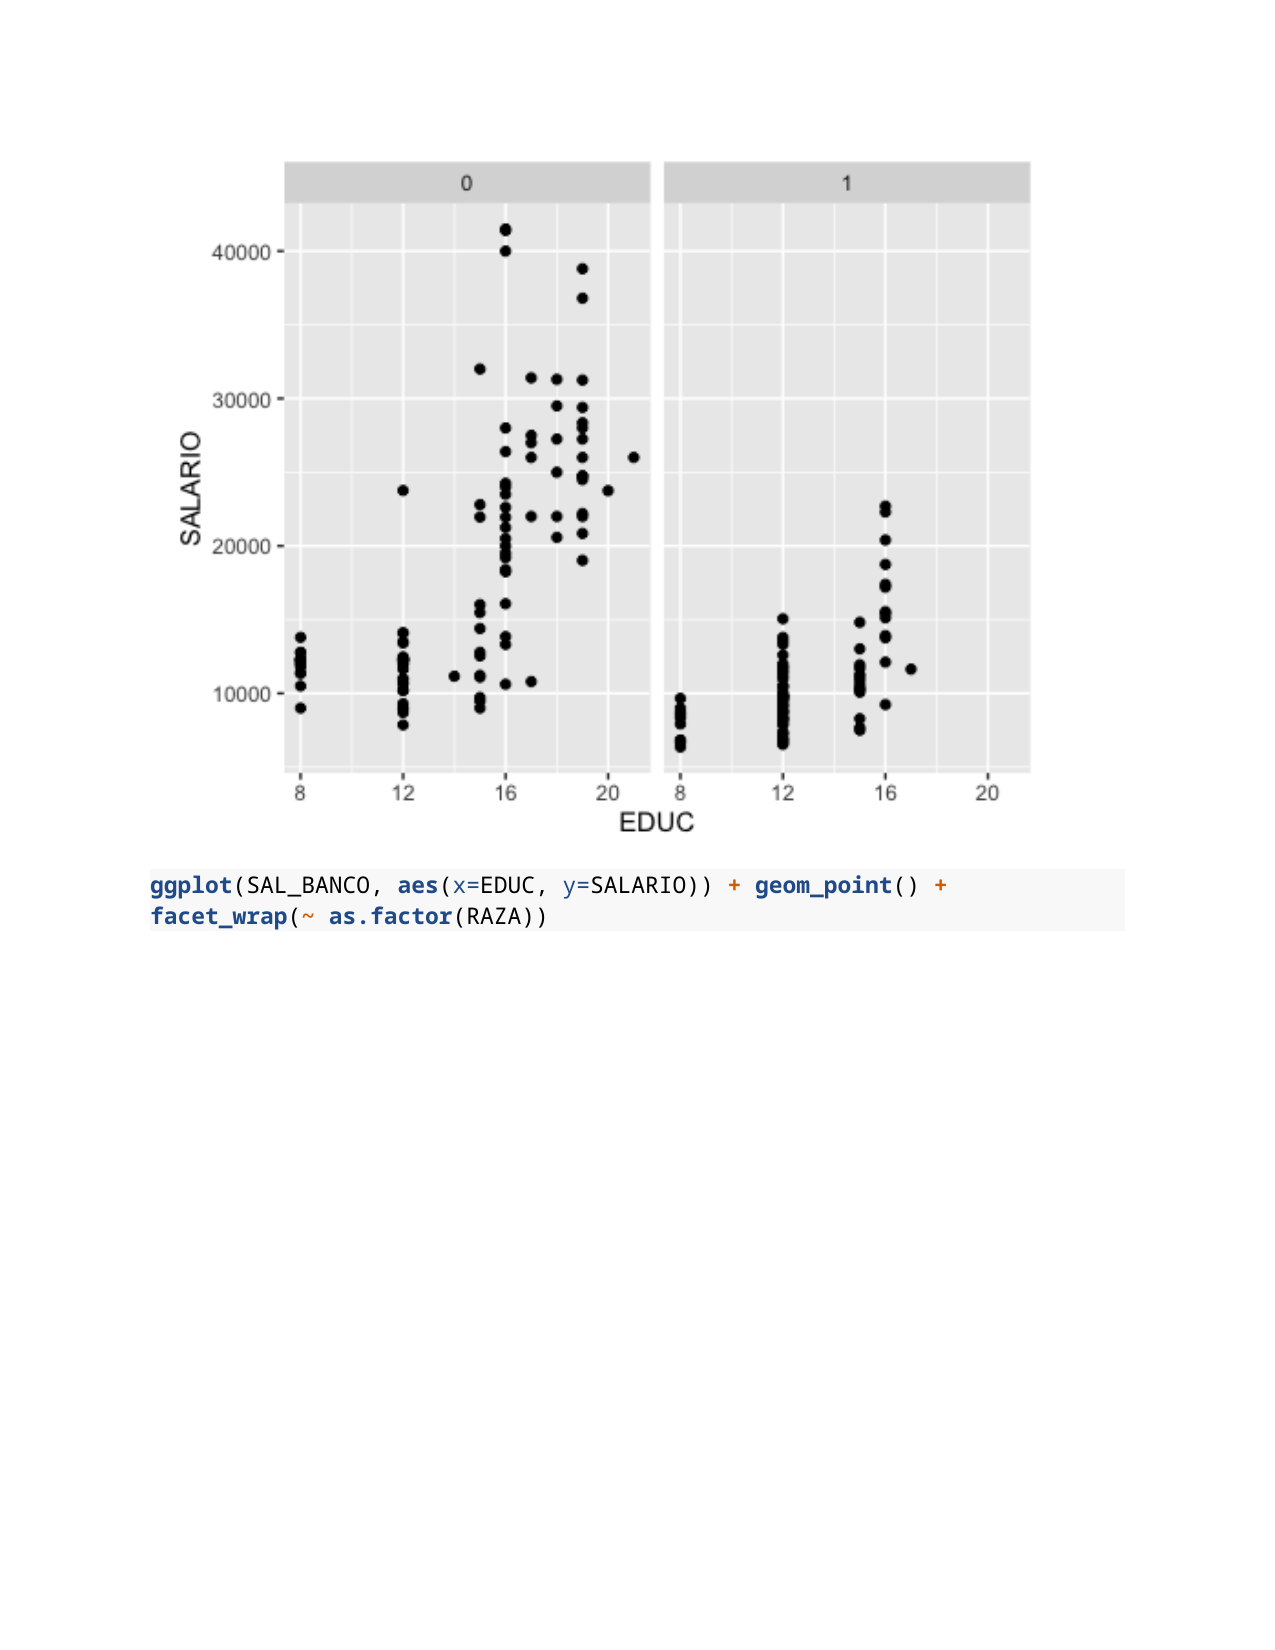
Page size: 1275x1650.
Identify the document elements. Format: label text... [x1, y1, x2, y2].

text ggplot(SAL_BANCO, aes(x=EDUC, y=SALARIO)) + geom_point() + facet_wrap(~ as.factor(RAZA)) [549, 869, 1125, 931]
picture [168, 150, 1044, 850]
